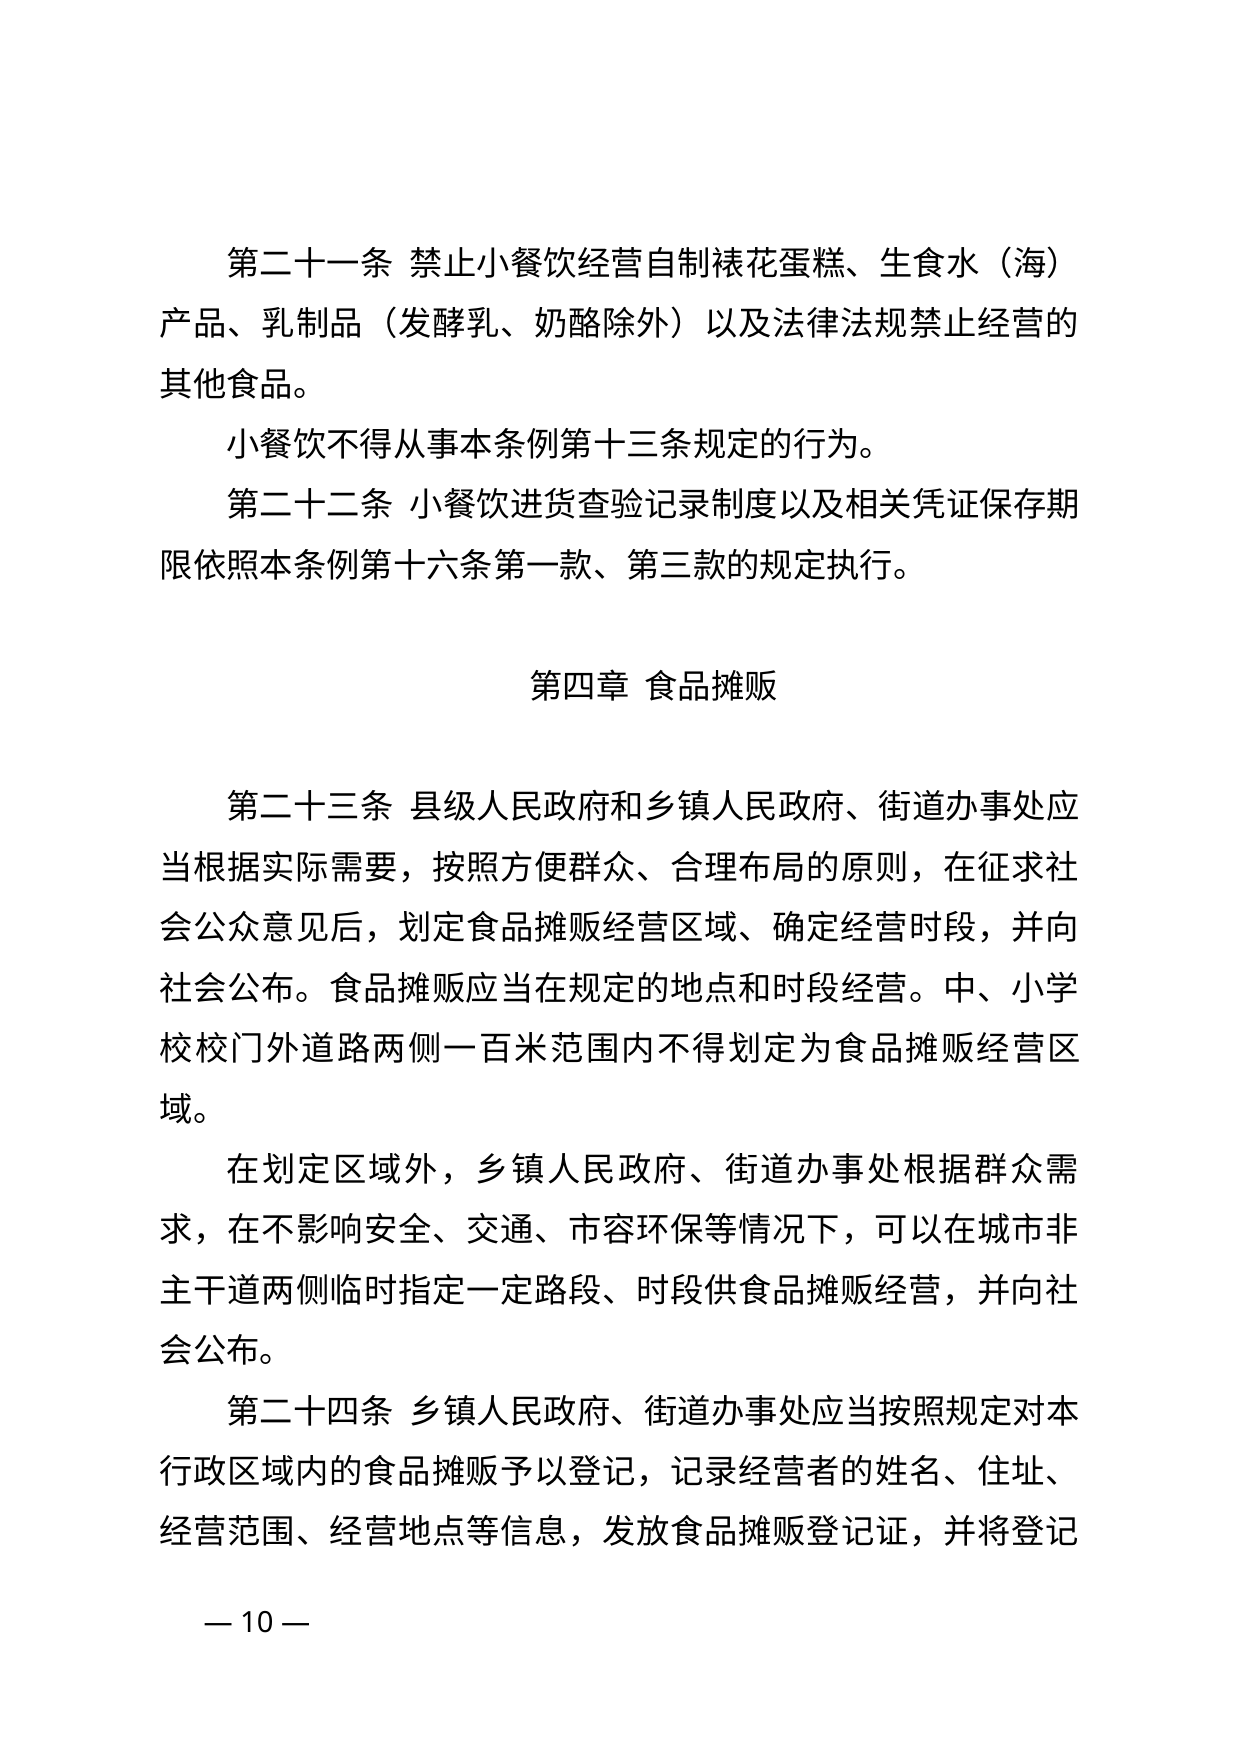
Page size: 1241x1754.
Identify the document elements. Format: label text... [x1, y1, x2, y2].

text 第四章 食品摊贩 [159, 647, 1081, 708]
text 小餐饮不得从事本条例第十三条规定的行为。 [159, 406, 1081, 466]
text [159, 1372, 1081, 1553]
text 第二十三条 县级人民政府和乡镇人民政府、街道办事处应当根据实际需要，按照方便群众、合理布局的原则，在征求社会公众意见后，划定食品摊贩经营区域、确定经营时段，并向社会公布。食品摊贩应当在规定的地点和时段经营。中、小学校校门外道路两侧一百米范围内不得划定为食品摊贩经营区域。 [159, 768, 1081, 1131]
text 在划定区域外，乡镇人民政府、街道办事处根据群众需求，在不影响安全、交通、市容环保等情况下，可以在城市非主干道两侧临时指定一定路段、时段供食品摊贩经营，并向社会公布。 [159, 1131, 1081, 1372]
text 第二十一条 禁止小餐饮经营自制裱花蛋糕、生食水（海）产品、乳制品（发酵乳、奶酪除外）以及法律法规禁止经营的其他食品。 [159, 224, 1081, 406]
text 第二十二条 小餐饮进货查验记录制度以及相关凭证保存期限依照本条例第十六条第一款、第三款的规定执行。 [159, 466, 1081, 587]
